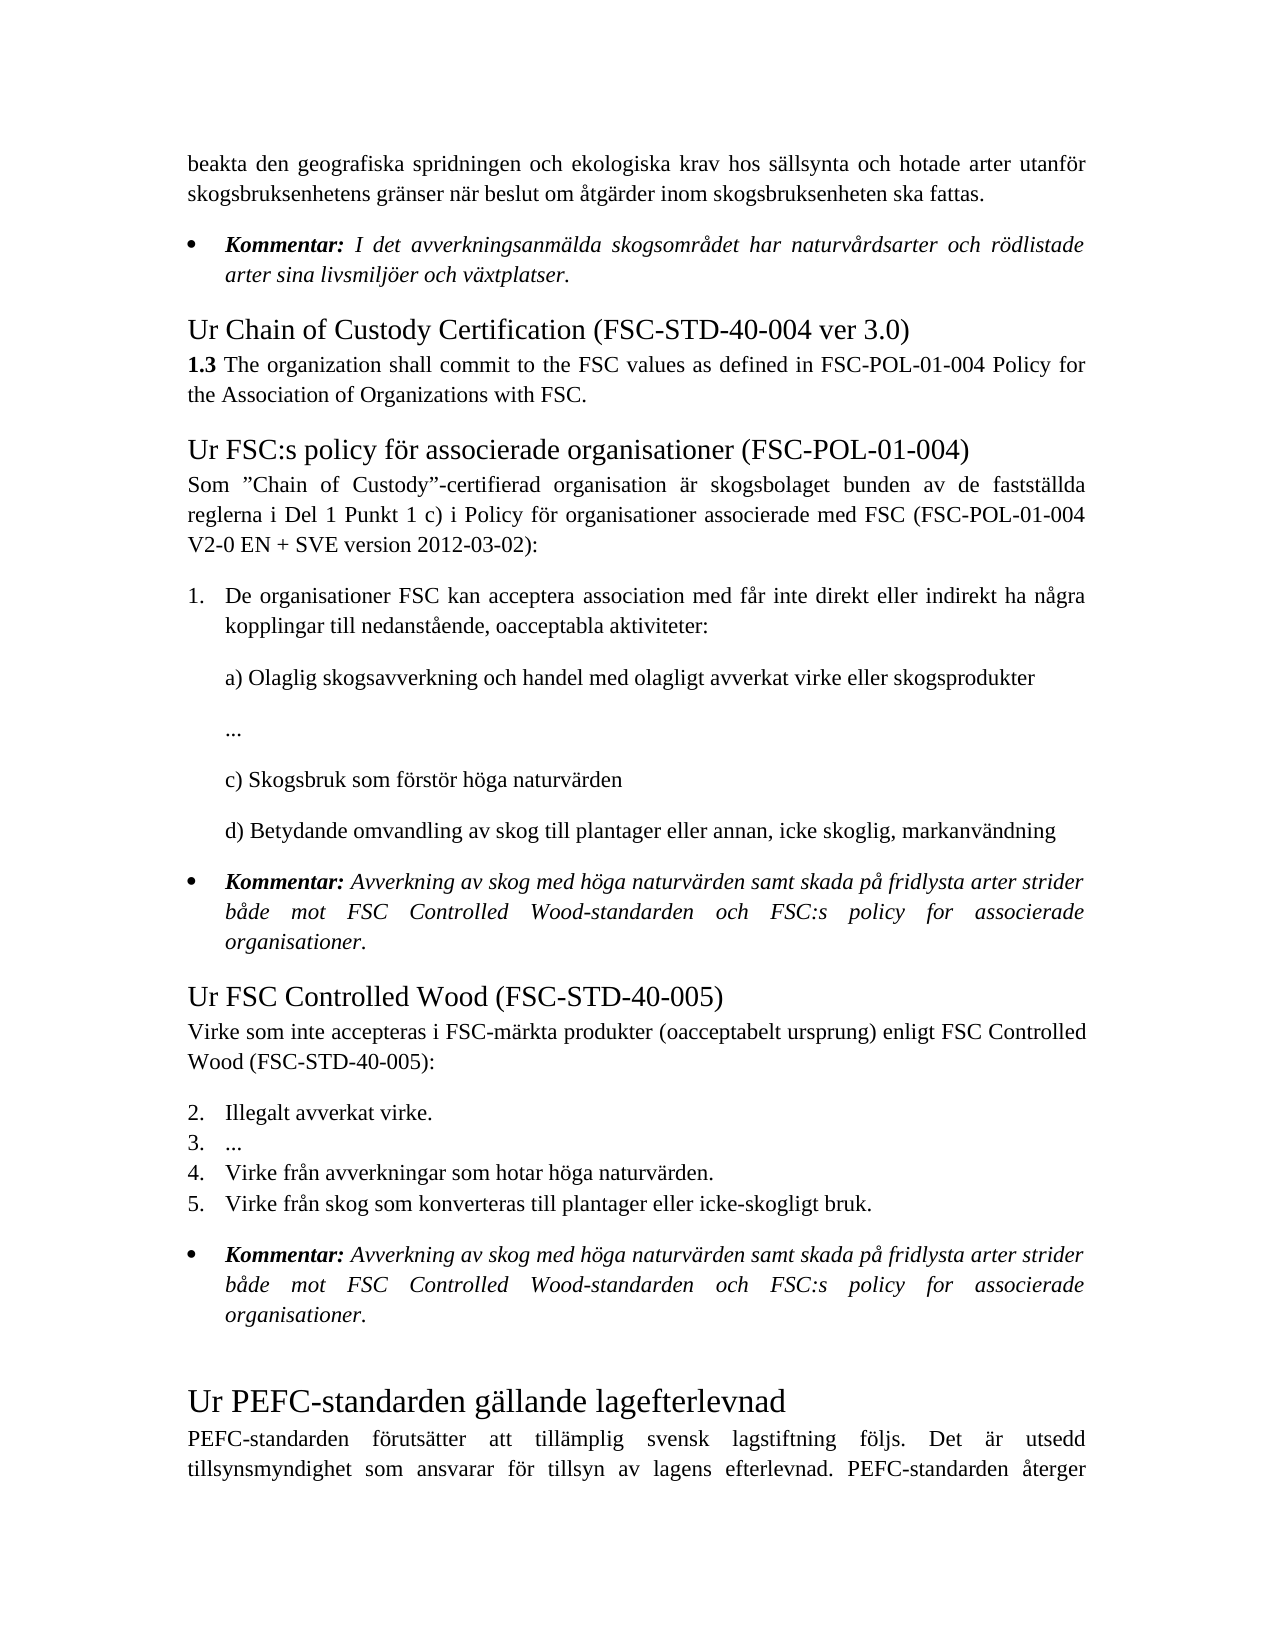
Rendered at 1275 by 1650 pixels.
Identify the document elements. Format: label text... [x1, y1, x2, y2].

list Virke från skog som konverteras till plantager eller icke-skogligt bruk. [187, 1189, 1087, 1216]
text 1.3 The organization shall commit to the FSC values as defined in FSC-POL-01-004 Policy for the Association of Organizations with FSC. [187, 351, 1087, 408]
list ... [187, 1129, 1087, 1156]
list Illegalt avverkat virke. [187, 1099, 1087, 1125]
subtitle Ur Chain of Custody Certification (FSC-STD-40-004 ver 3.0) [187, 312, 1087, 346]
subtitle Ur FSC Controlled Wood (FSC-STD-40-005) [187, 979, 1087, 1013]
subtitle Ur PEFC-standarden gällande lagefterlevnad [187, 1381, 1087, 1419]
subtitle Ur FSC:s policy för associerade organisationer (FSC-POL-01-004) [187, 432, 1087, 466]
list Kommentar: I det avverkningsanmälda skogsområdet har naturvårdsarter och rödlistade arter sina livsmiljöer och växtplatser. [187, 231, 1087, 288]
list Virke från avverkningar som hotar höga naturvärden. [187, 1159, 1087, 1186]
text Som ”Chain of Custody”-certifierad organisation är skogsbolaget bunden av de fastställda reglerna i Del 1 Punkt 1 c) i Policy för organisationer associerade med FSC (FSC-POL-01-004 V2-0 EN + SVE version 2012-03-02): [187, 471, 1087, 558]
text c) Skogsbruk som förstör höga naturvärden [225, 766, 1087, 792]
list De organisationer FSC kan acceptera association med får inte direkt eller indirekt ha några kopplingar till nedanstående, oacceptabla aktiviteter: [187, 582, 1087, 639]
text Virke som inte accepteras i FSC-märkta produkter (oacceptabelt ursprung) enligt FSC Controlled Wood (FSC-STD-40-005): [187, 1018, 1087, 1074]
text ... [225, 714, 1087, 741]
text a) Olaglig skogsavverkning och handel med olagligt avverkat virke eller skogsprodukter [225, 663, 1087, 690]
text d) Betydande omvandling av skog till plantager eller annan, icke skoglig, markanvändning [225, 817, 1087, 843]
